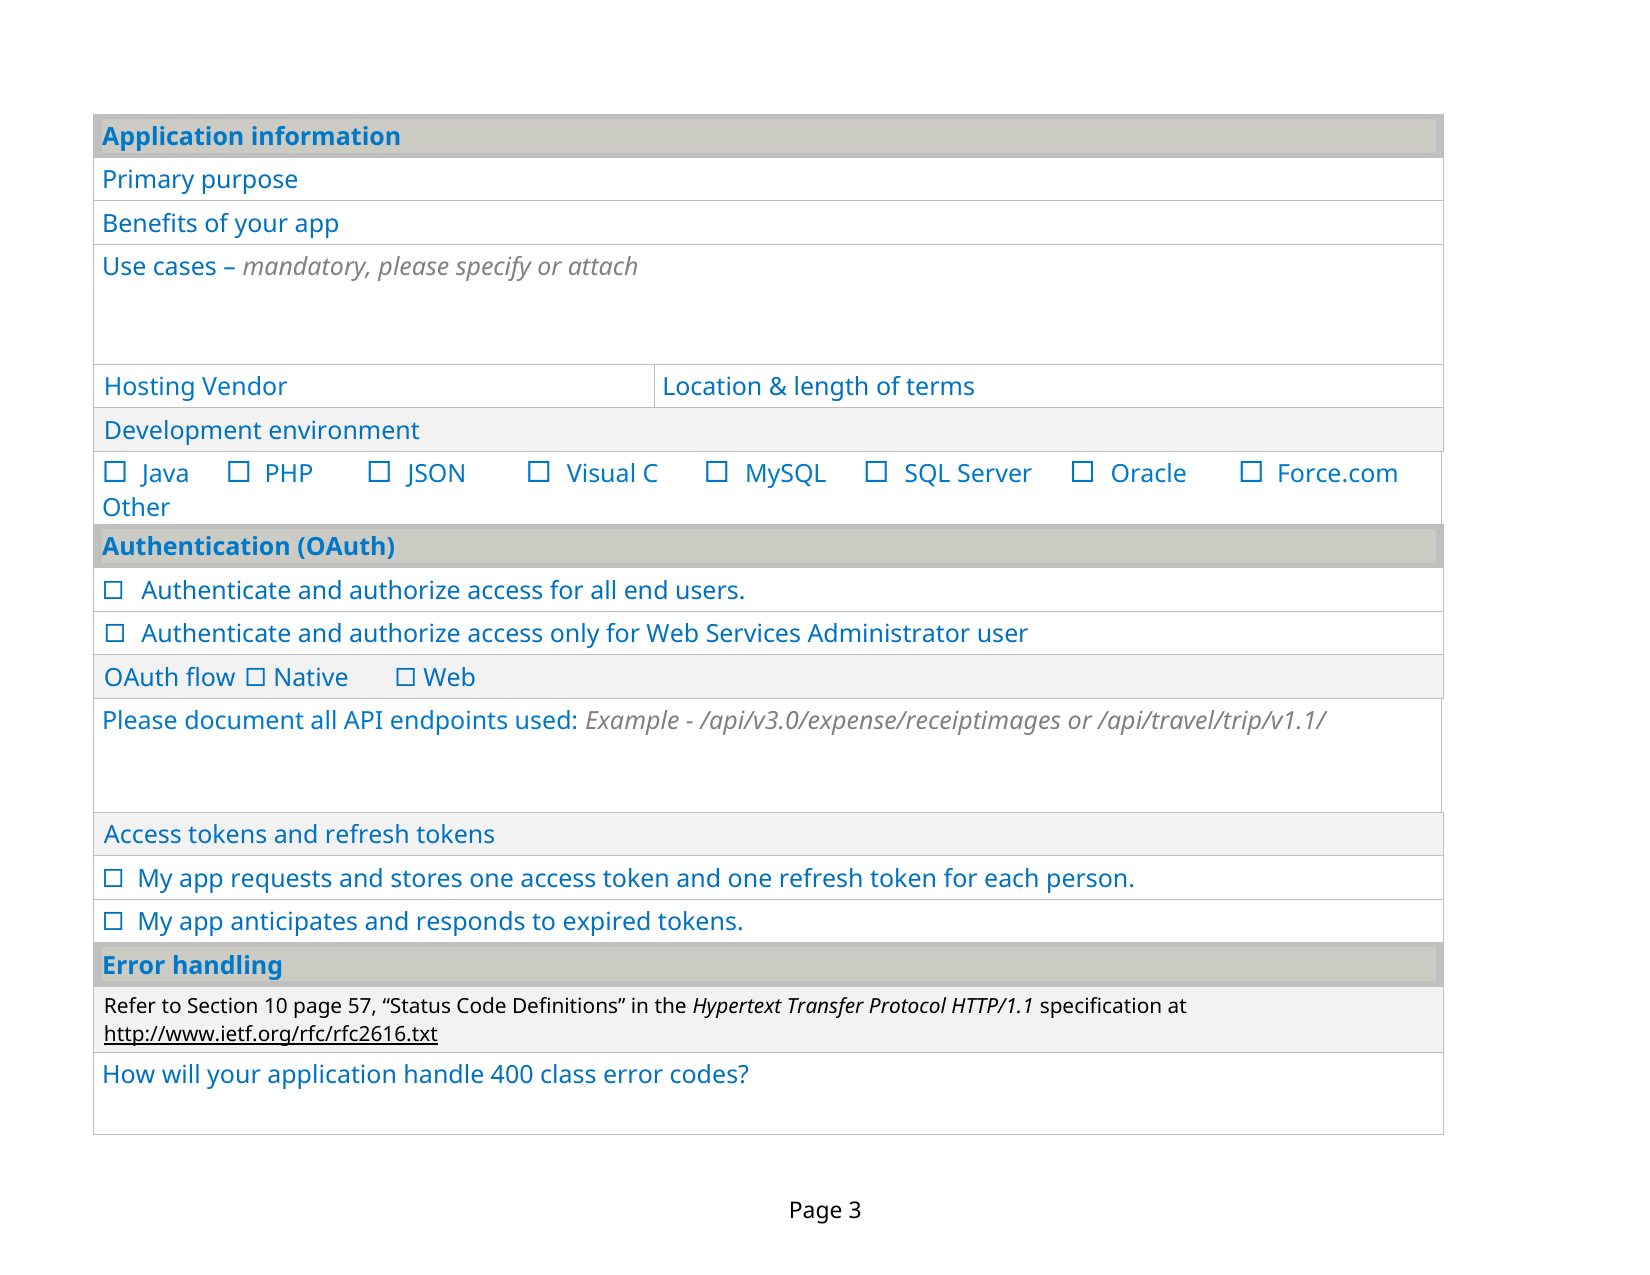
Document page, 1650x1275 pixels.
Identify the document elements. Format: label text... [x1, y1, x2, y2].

table_cell Please document all API endpoints used: Example - /api/v3.0/expense/receiptimages or /api/travel/trip/v1.1/ [94, 699, 1441, 812]
table_cell My app anticipates and responds to expired tokens. [94, 900, 1443, 942]
table_cell Access tokens and refresh tokens [94, 813, 1443, 855]
table_cell Authenticate and authorize access only for Web Services Administrator user [94, 612, 1443, 654]
table_cell Location & length of terms [655, 365, 1443, 407]
table_cell My app requests and stores one access token and one refresh token for each person. [94, 856, 1443, 899]
table_cell Primary purpose [94, 158, 1443, 200]
table_cell Authenticate and authorize access for all end users. [94, 568, 1443, 611]
table_cell OAuth flow Native Web [94, 655, 1443, 698]
table_cell Development environment [94, 408, 1443, 451]
table_cell Use cases – mandatory, please specify or attach [94, 245, 1443, 364]
table_cell Error handling [94, 943, 1443, 986]
table_cell How will your application handle 400 class error codes? [94, 1053, 1443, 1133]
table_cell Refer to Section 10 page 57, “Status Code Definitions” in the Hypertext Transfer Protocol HTTP/1.1 specification at http://www.ietf.org/rfc/rfc2616.txt [94, 987, 1443, 1052]
table_cell Java PHP JSON Visual C MySQL SQL Server Oracle Force.com Other [94, 452, 1441, 524]
table_header Application information [94, 115, 1443, 157]
table_cell Hosting Vendor [94, 365, 654, 407]
table_cell Authentication (OAuth) [94, 525, 1443, 567]
table_cell Benefits of your app [94, 201, 1443, 244]
